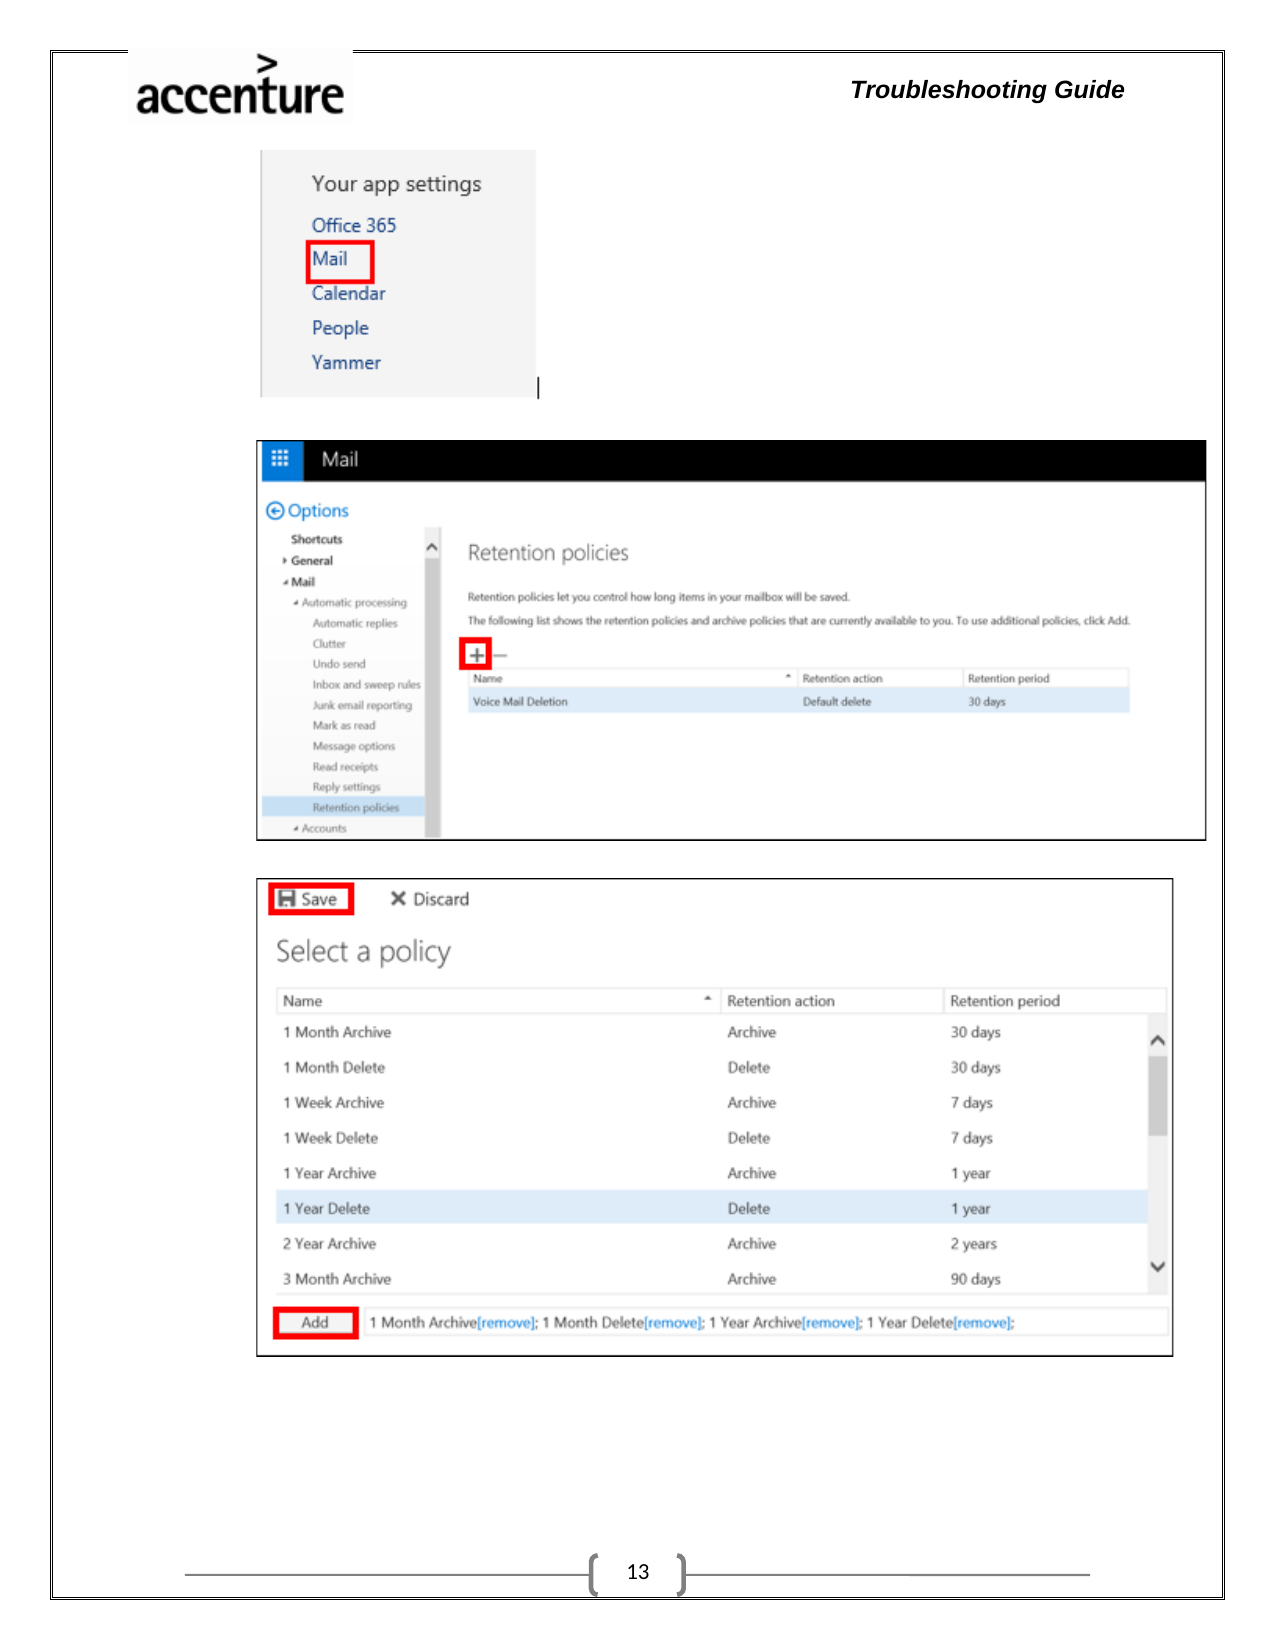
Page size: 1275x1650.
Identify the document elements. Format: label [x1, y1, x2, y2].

picture [256, 150, 544, 404]
picture [256, 440, 1207, 841]
picture [256, 878, 1174, 1357]
